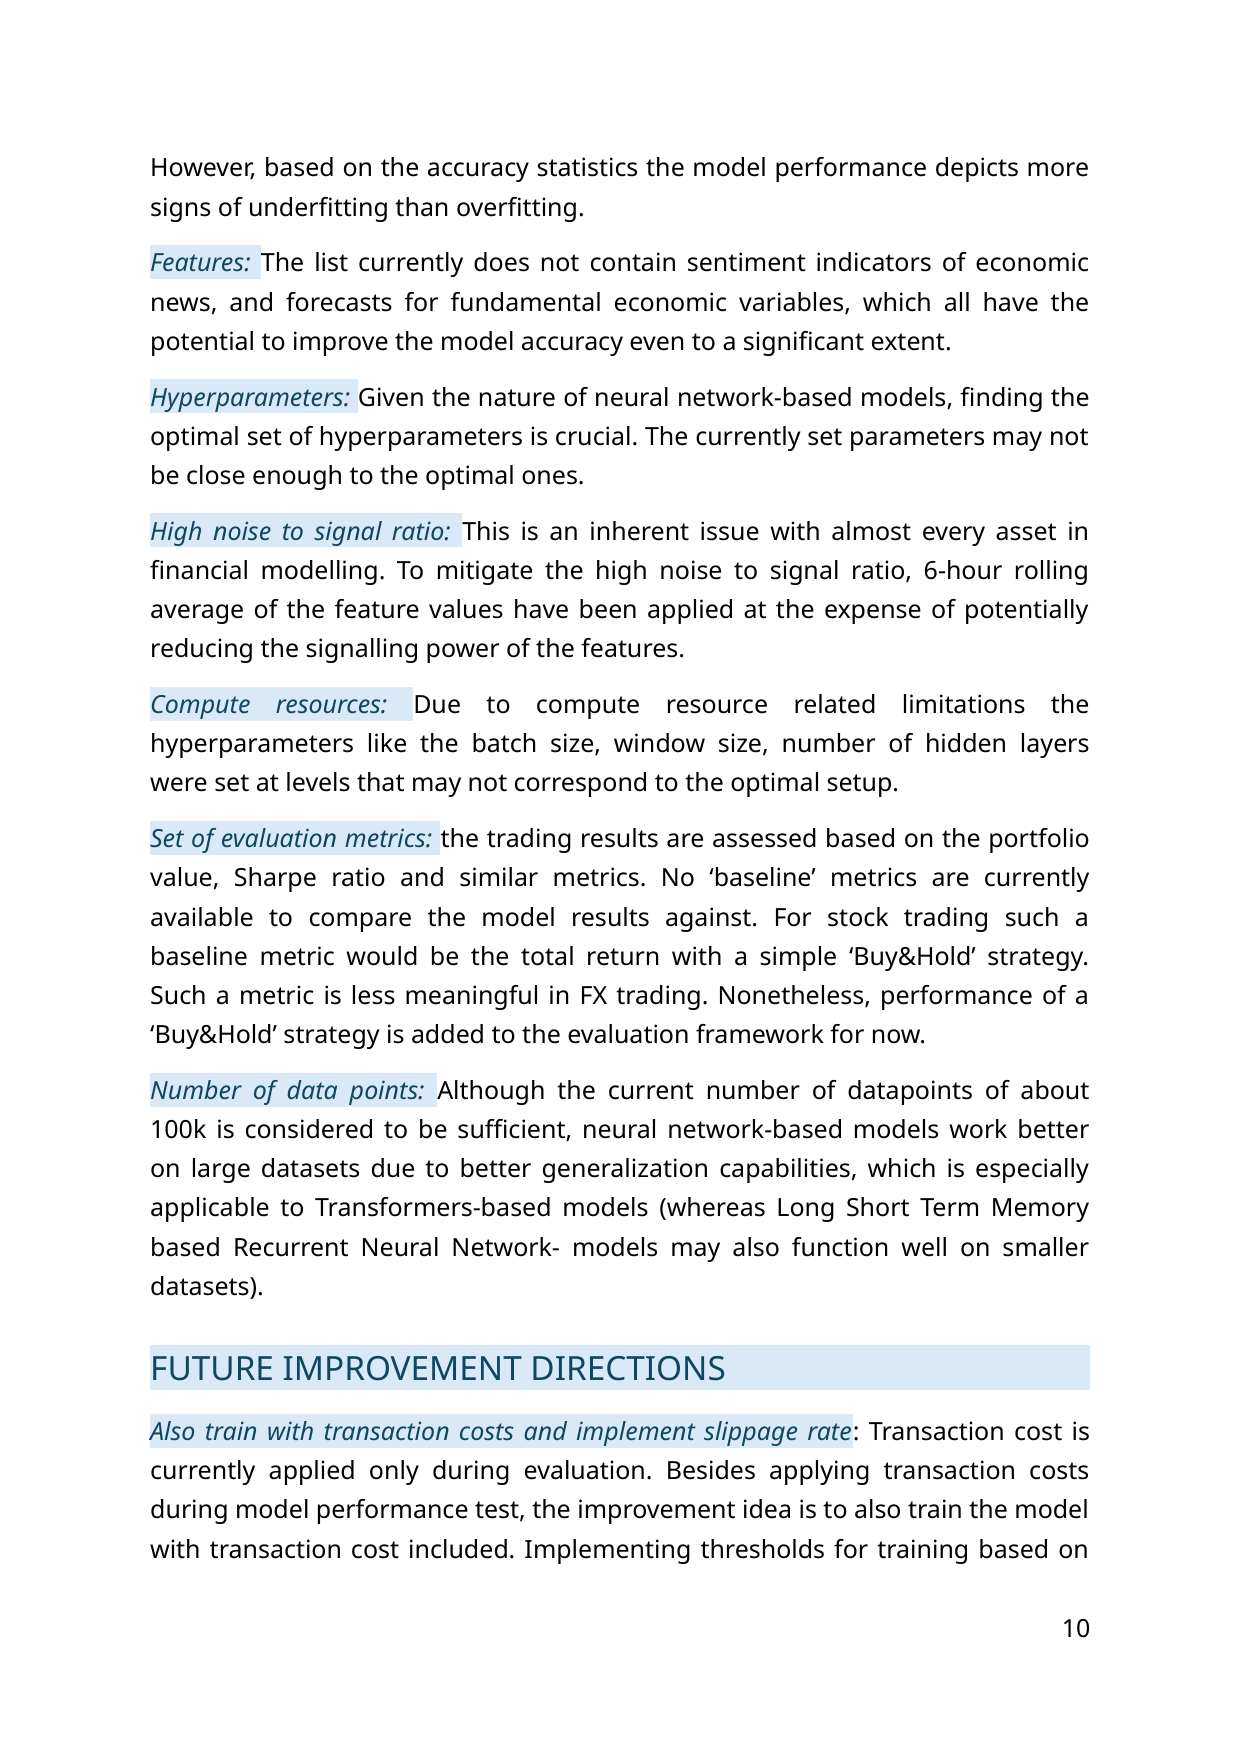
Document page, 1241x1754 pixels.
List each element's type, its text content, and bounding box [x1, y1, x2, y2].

text Set of evaluation metrics: the trading results are assessed based on the portfolio value, Sharpe ratio and similar metrics. No ‘baseline’ metrics are currently available to compare the model results against. For stock trading such a baseline metric would be the total return with a simple ‘Buy&Hold’ strategy. Such a metric is less meaningful in FX trading. Nonetheless, performance of a ‘Buy&Hold’ strategy is added to the evaluation framework for now. [150, 821, 1090, 1051]
text Hyperparameters: Given the nature of neural network-based models, finding the optimal set of hyperparameters is crucial. The currently set parameters may not be close enough to the optimal ones. [150, 379, 1090, 492]
text Number of data points: Although the current number of datapoints of about 100k is considered to be sufficient, neural network-based models work better on large datasets due to better generalization capabilities, which is especially applicable to Transformers-based models (whereas Long Short Term Memory based Recurrent Neural Network- models may also function well on smaller datasets). [150, 1072, 1090, 1302]
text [150, 150, 1090, 223]
text Features: The list currently does not contain sentiment indicators of economic news, and forecasts for fundamental economic variables, which all have the potential to improve the model accuracy even to a significant extent. [150, 245, 1090, 357]
text High noise to signal ratio: This is an inherent issue with almost every asset in financial modelling. To mitigate the high noise to signal ratio, 6-hour rolling average of the feature values have been applied at the expense of potentially reducing the signalling power of the features. [150, 513, 1090, 665]
text Compute resources: Due to compute resource related limitations the hyperparameters like the batch size, window size, number of hidden layers were set at levels that may not correspond to the optimal setup. [150, 687, 1090, 799]
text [150, 1414, 1090, 1565]
subtitle FUTURE IMPROVEMENT DIRECTIONS [150, 1345, 1090, 1390]
